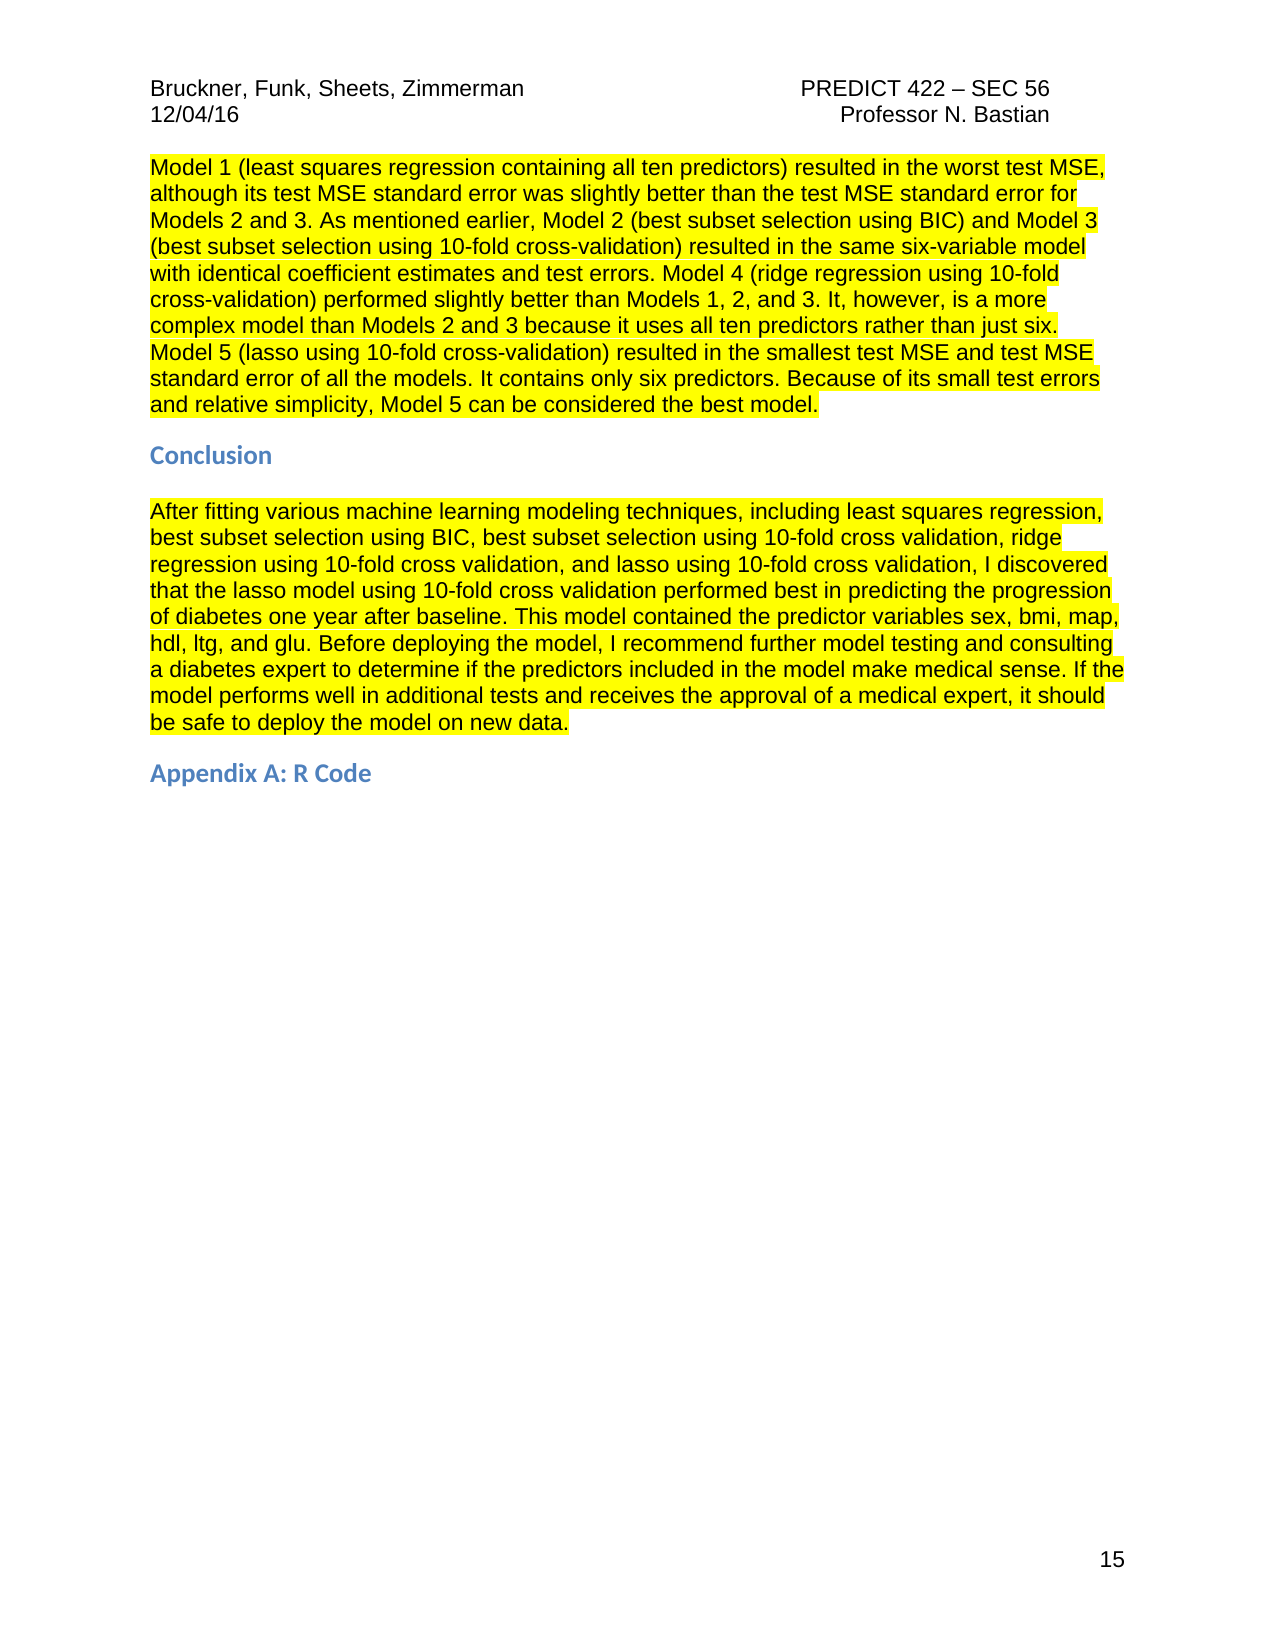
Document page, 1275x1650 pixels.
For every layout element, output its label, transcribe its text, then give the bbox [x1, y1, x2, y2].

text Model 1 (least squares regression containing all ten predictors) resulted in the worst test MSE, although its test MSE standard error was slightly better than the test MSE standard error for Models 2 and 3. As mentioned earlier, Model 2 (best subset selection using BIC) and Model 3 (best subset selection using 10-fold cross-validation) resulted in the same six-variable model with identical coefficient estimates and test errors. Model 4 (ridge regression using 10-fold cross-validation) performed slightly better than Models 1, 2, and 3. It, however, is a more complex model than Models 2 and 3 because it uses all ten predictors rather than just six. Model 5 (lasso using 10-fold cross-validation) resulted in the smallest test MSE and test MSE standard error of all the models. It contains only six predictors. Because of its small test errors and relative simplicity, Model 5 can be considered the best model. [150, 154, 1125, 418]
subtitle Conclusion [150, 438, 1125, 471]
text After fitting various machine learning modeling techniques, including least squares regression, best subset selection using BIC, best subset selection using 10-fold cross validation, ridge regression using 10-fold cross validation, and lasso using 10-fold cross validation, I discovered that the lasso model using 10-fold cross validation performed best in predicting the progression of diabetes one year after baseline. This model contained the predictor variables sex, bmi, map, hdl, ltg, and glu. Before deploying the model, I recommend further model testing and consulting a diabetes expert to determine if the predictors included in the model make medical sense. If the model performs well in additional tests and receives the approval of a medical expert, it should be safe to deploy the model on new data. [150, 498, 1125, 735]
subtitle Appendix A: R Code [150, 756, 1125, 789]
